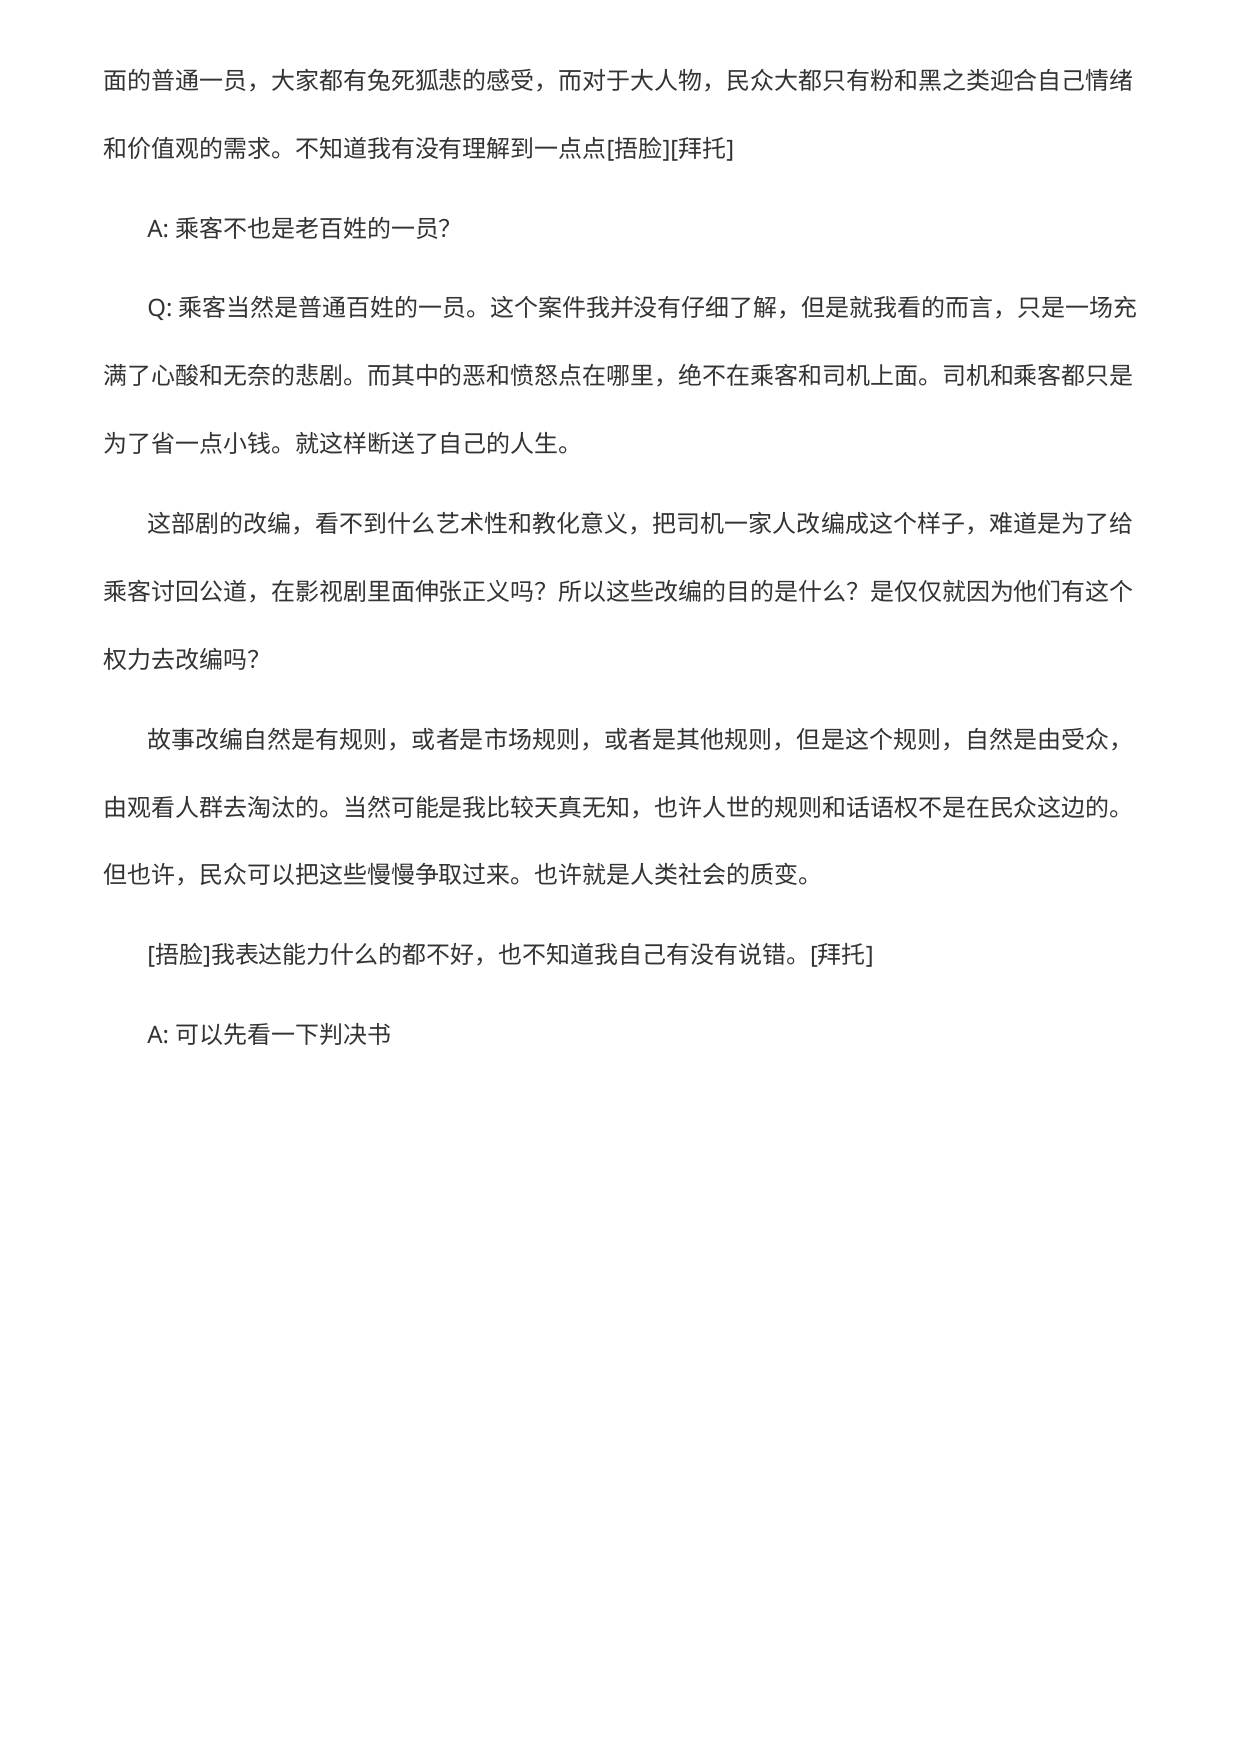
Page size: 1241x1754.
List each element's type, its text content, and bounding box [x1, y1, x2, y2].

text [103, 45, 1137, 181]
text A: 乘客不也是老百姓的一员？ [103, 193, 1137, 261]
text Q: 乘客当然是普通百姓的一员。这个案件我并没有仔细了解，但是就我看的而言，只是一场充满了心酸和无奈的悲剧。而其中的恶和愤怒点在哪里，绝不在乘客和司机上面。司机和乘客都只是为了省一点小钱。就这样断送了自己的人生。 [103, 272, 1137, 476]
text A: 可以先看一下判决书 [103, 999, 1137, 1067]
text 这部剧的改编，看不到什么艺术性和教化意义，把司机一家人改编成这个样子，难道是为了给乘客讨回公道，在影视剧里面伸张正义吗？所以这些改编的目的是什么？是仅仅就因为他们有这个权力去改编吗？ [103, 488, 1137, 692]
text [捂脸]我表达能力什么的都不好，也不知道我自己有没有说错。[拜托] [103, 919, 1137, 987]
text 故事改编自然是有规则，或者是市场规则，或者是其他规则，但是这个规则，自然是由受众，由观看人群去淘汰的。当然可能是我比较天真无知，也许人世的规则和话语权不是在民众这边的。但也许，民众可以把这些慢慢争取过来。也许就是人类社会的质变。 [103, 704, 1137, 907]
